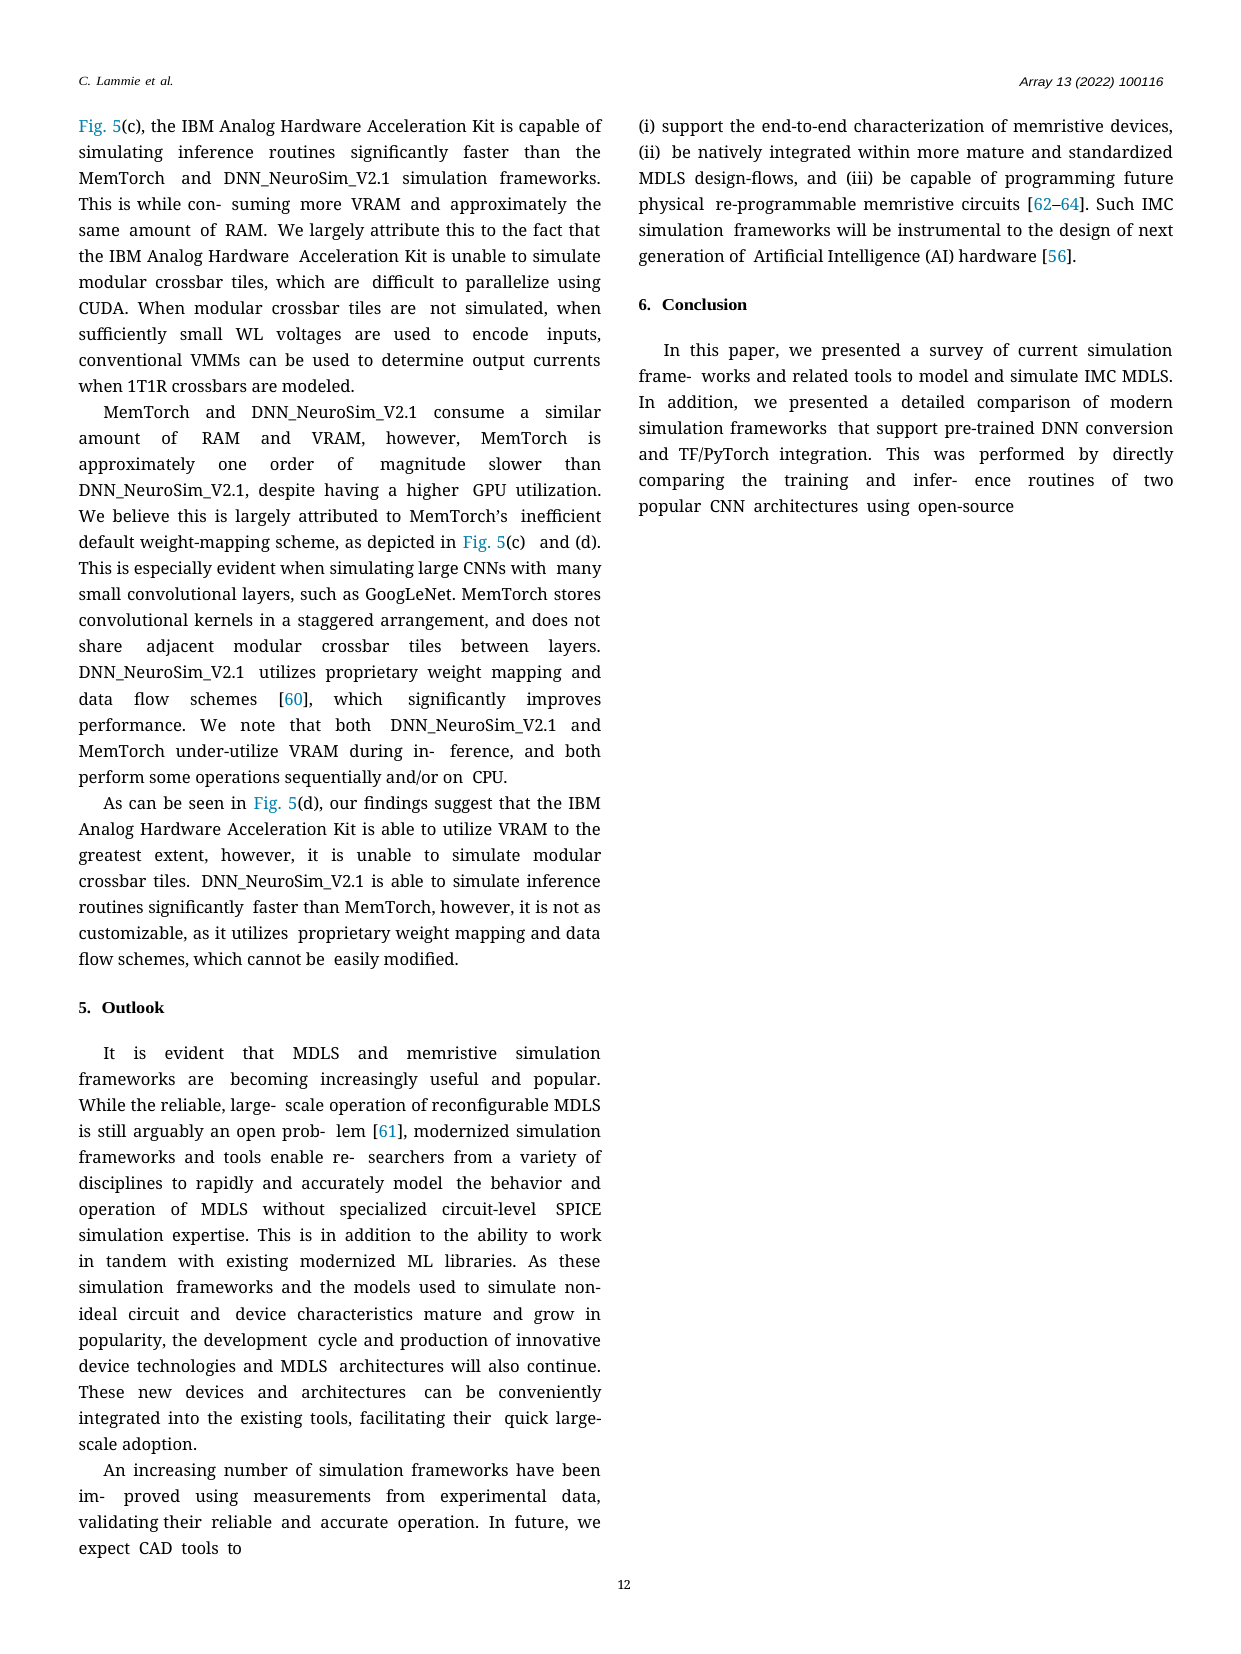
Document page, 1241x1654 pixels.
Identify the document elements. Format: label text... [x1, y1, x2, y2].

text (i) support the end-to-end characterization of memristive devices, (ii) be natively integrated within more mature and standardized MDLS design-flows, and (iii) be capable of programming future physical re-programmable memristive circuits [62–64]. Such IMC simulation frameworks will be instrumental to the design of next generation of Artificial Intelligence (AI) hardware [56]. [638, 114, 1174, 267]
text It is evident that MDLS and memristive simulation frameworks are becoming increasingly useful and popular. While the reliable, large- scale operation of reconfigurable MDLS is still arguably an open prob- lem [61], modernized simulation frameworks and tools enable re- searchers from a variety of disciplines to rapidly and accurately model the behavior and operation of MDLS without specialized circuit-level SPICE simulation expertise. This is in addition to the ability to work in tandem with existing modernized ML libraries. As these simulation frameworks and the models used to simulate non-ideal circuit and device characteristics mature and grow in popularity, the development cycle and production of innovative device technologies and MDLS architectures will also continue. These new devices and architectures can be conveniently integrated into the existing tools, facilitating their quick large-scale adoption. [78, 1042, 601, 1455]
subtitle Outlook [78, 998, 605, 1017]
text MemTorch and DNN_NeuroSim_V2.1 consume a similar amount of RAM and VRAM, however, MemTorch is approximately one order of magnitude slower than DNN_NeuroSim_V2.1, despite having a higher GPU utilization. We believe this is largely attributed to MemTorch’s inefficient default weight-mapping scheme, as depicted in Fig. 5(c) and (d). This is especially evident when simulating large CNNs with many small convolutional layers, such as GoogLeNet. MemTorch stores convolutional kernels in a staggered arrangement, and does not share adjacent modular crossbar tiles between layers. DNN_NeuroSim_V2.1 utilizes proprietary weight mapping and data flow schemes [60], which significantly improves performance. We note that both DNN_NeuroSim_V2.1 and MemTorch under-utilize VRAM during in- ference, and both perform some operations sequentially and/or on CPU. [78, 401, 601, 788]
picture [113, 120, 120, 126]
text As can be seen in Fig. 5(d), our findings suggest that the IBM Analog Hardware Acceleration Kit is able to utilize VRAM to the greatest extent, however, it is unable to simulate modular crossbar tiles. DNN_NeuroSim_V2.1 is able to simulate inference routines significantly faster than MemTorch, however, it is not as customizable, as it utilizes proprietary weight mapping and data flow schemes, which cannot be easily modified. [78, 791, 601, 970]
subtitle Conclusion [638, 295, 1178, 314]
text An increasing number of simulation frameworks have been im- proved using measurements from experimental data, validating their reliable and accurate operation. In future, we expect CAD tools to [78, 1458, 601, 1559]
picture [1069, 198, 1076, 207]
picture [1048, 250, 1055, 256]
picture [289, 797, 296, 803]
text Fig. 5(c), the IBM Analog Hardware Acceleration Kit is capable of simulating inference routines significantly faster than the MemTorch and DNN_NeuroSim_V2.1 simulation frameworks. This is while con- suming more VRAM and approximately the same amount of RAM. We largely attribute this to the fact that the IBM Analog Hardware Acceleration Kit is unable to simulate modular crossbar tiles, which are difficult to parallelize using CUDA. When modular crossbar tiles are not simulated, when sufficiently small WL voltages are used to encode inputs, conventional VMMs can be used to determine output currents when 1T1R crossbars are modeled. [78, 114, 601, 397]
text In this paper, we presented a survey of current simulation frame- works and related tools to model and simulate IMC MDLS. In addition, we presented a detailed comparison of modern simulation frameworks that support pre-trained DNN conversion and TF/PyTorch integration. This was performed by directly comparing the training and infer- ence routines of two popular CNN architectures using open-source [638, 339, 1174, 518]
